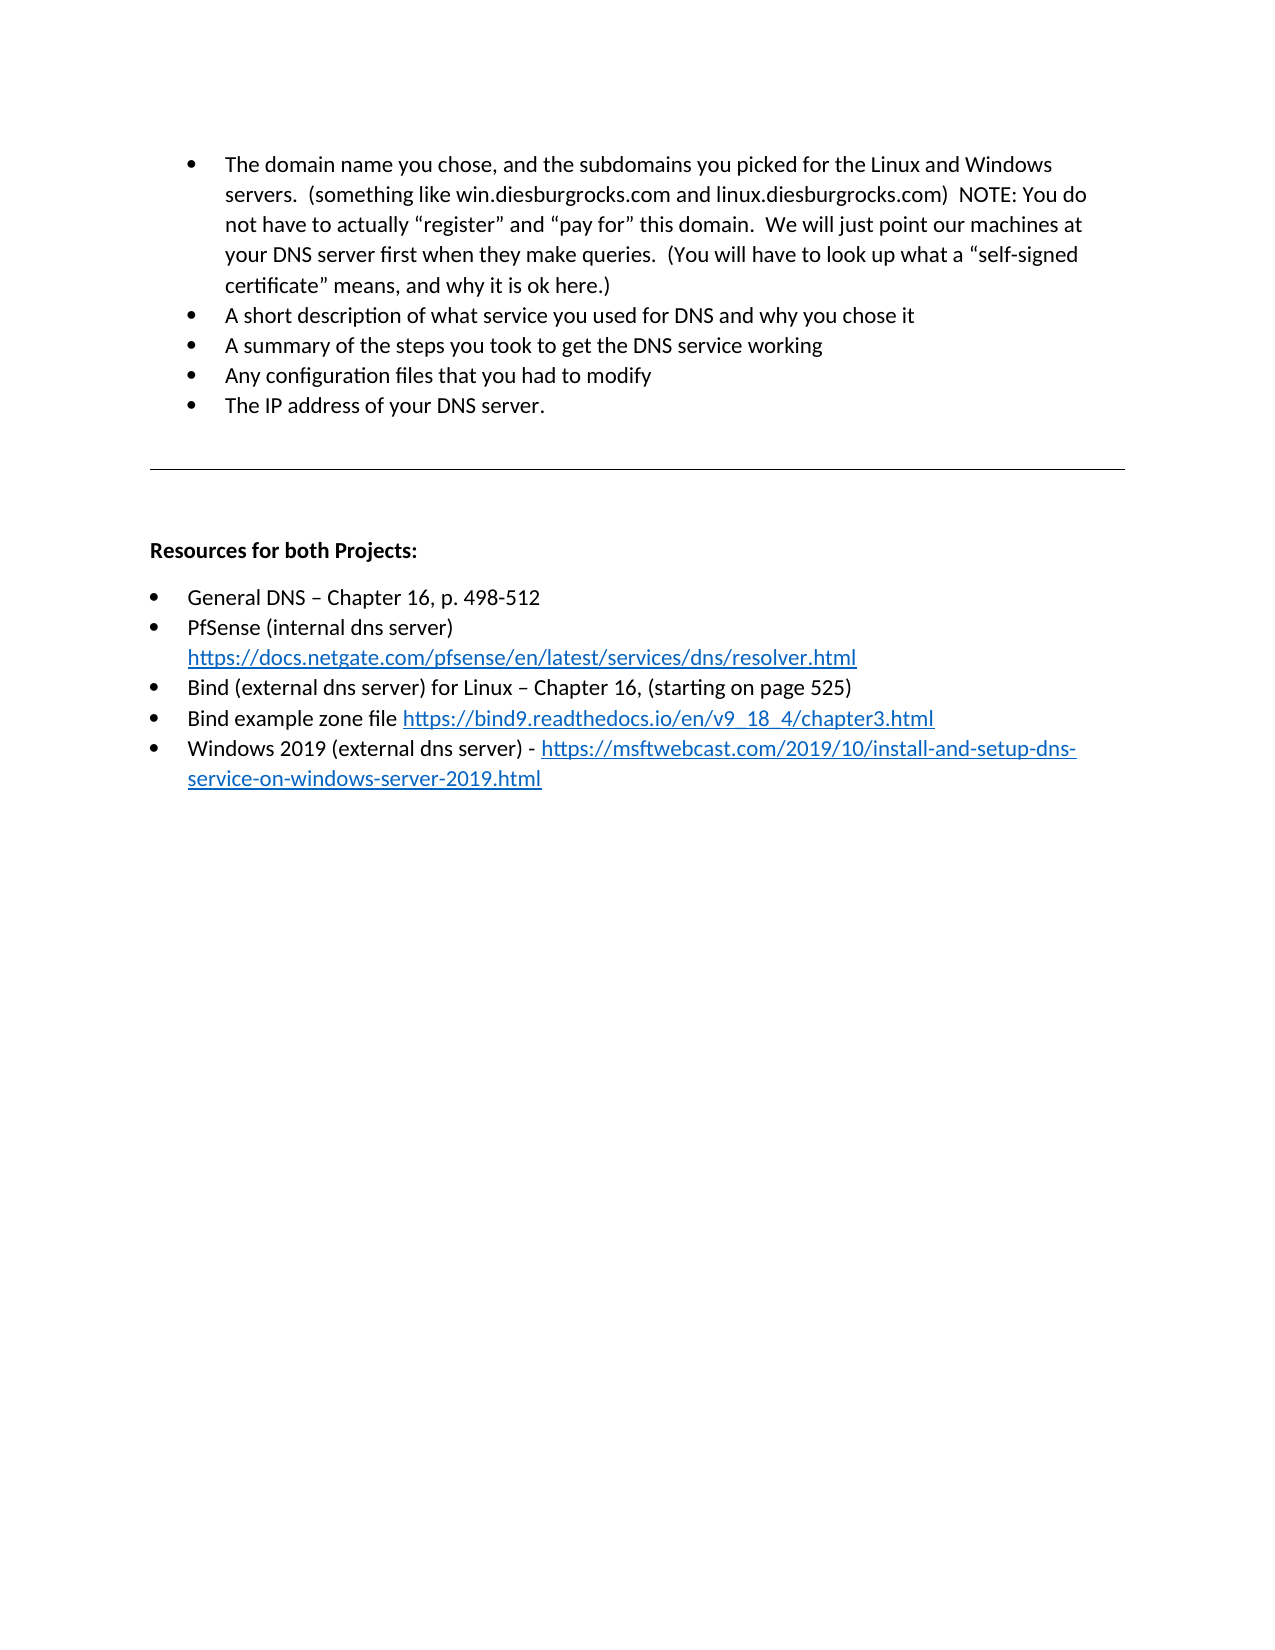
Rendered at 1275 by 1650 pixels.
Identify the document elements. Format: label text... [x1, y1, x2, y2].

text Resources for both Projects: [150, 536, 1125, 564]
list General DNS – Chapter 16, p. 498-512 [150, 583, 1125, 611]
list Bind example zone file https://bind9.readthedocs.io/en/v9_18_4/chapter3.html [150, 704, 1125, 732]
list PfSense (internal dns server) https://docs.netgate.com/pfsense/en/latest/services/dns/resolver.html [150, 613, 1125, 671]
list A summary of the steps you took to get the DNS service working [187, 331, 1125, 359]
list The IP address of your DNS server. [187, 392, 1125, 420]
list The domain name you chose, and the subdomains you picked for the Linux and Windows servers. (something like win.diesburgrocks.com and linux.diesburgrocks.com) NOTE: You do not have to actually “register” and “pay for” this domain. We will just point our machines at your DNS server first when they make queries. (You will have to look up what a “self-signed certificate” means, and why it is ok here.) [187, 150, 1125, 299]
list A short description of what service you used for DNS and why you chose it [187, 301, 1125, 329]
list Windows 2019 (external dns server) - https://msftwebcast.com/2019/10/install-and-setup-dns-service-on-windows-server-2019.html [150, 734, 1125, 792]
list Bind (external dns server) for Linux – Chapter 16, (starting on page 525) [150, 673, 1125, 701]
list Any configuration files that you had to modify [187, 361, 1125, 389]
